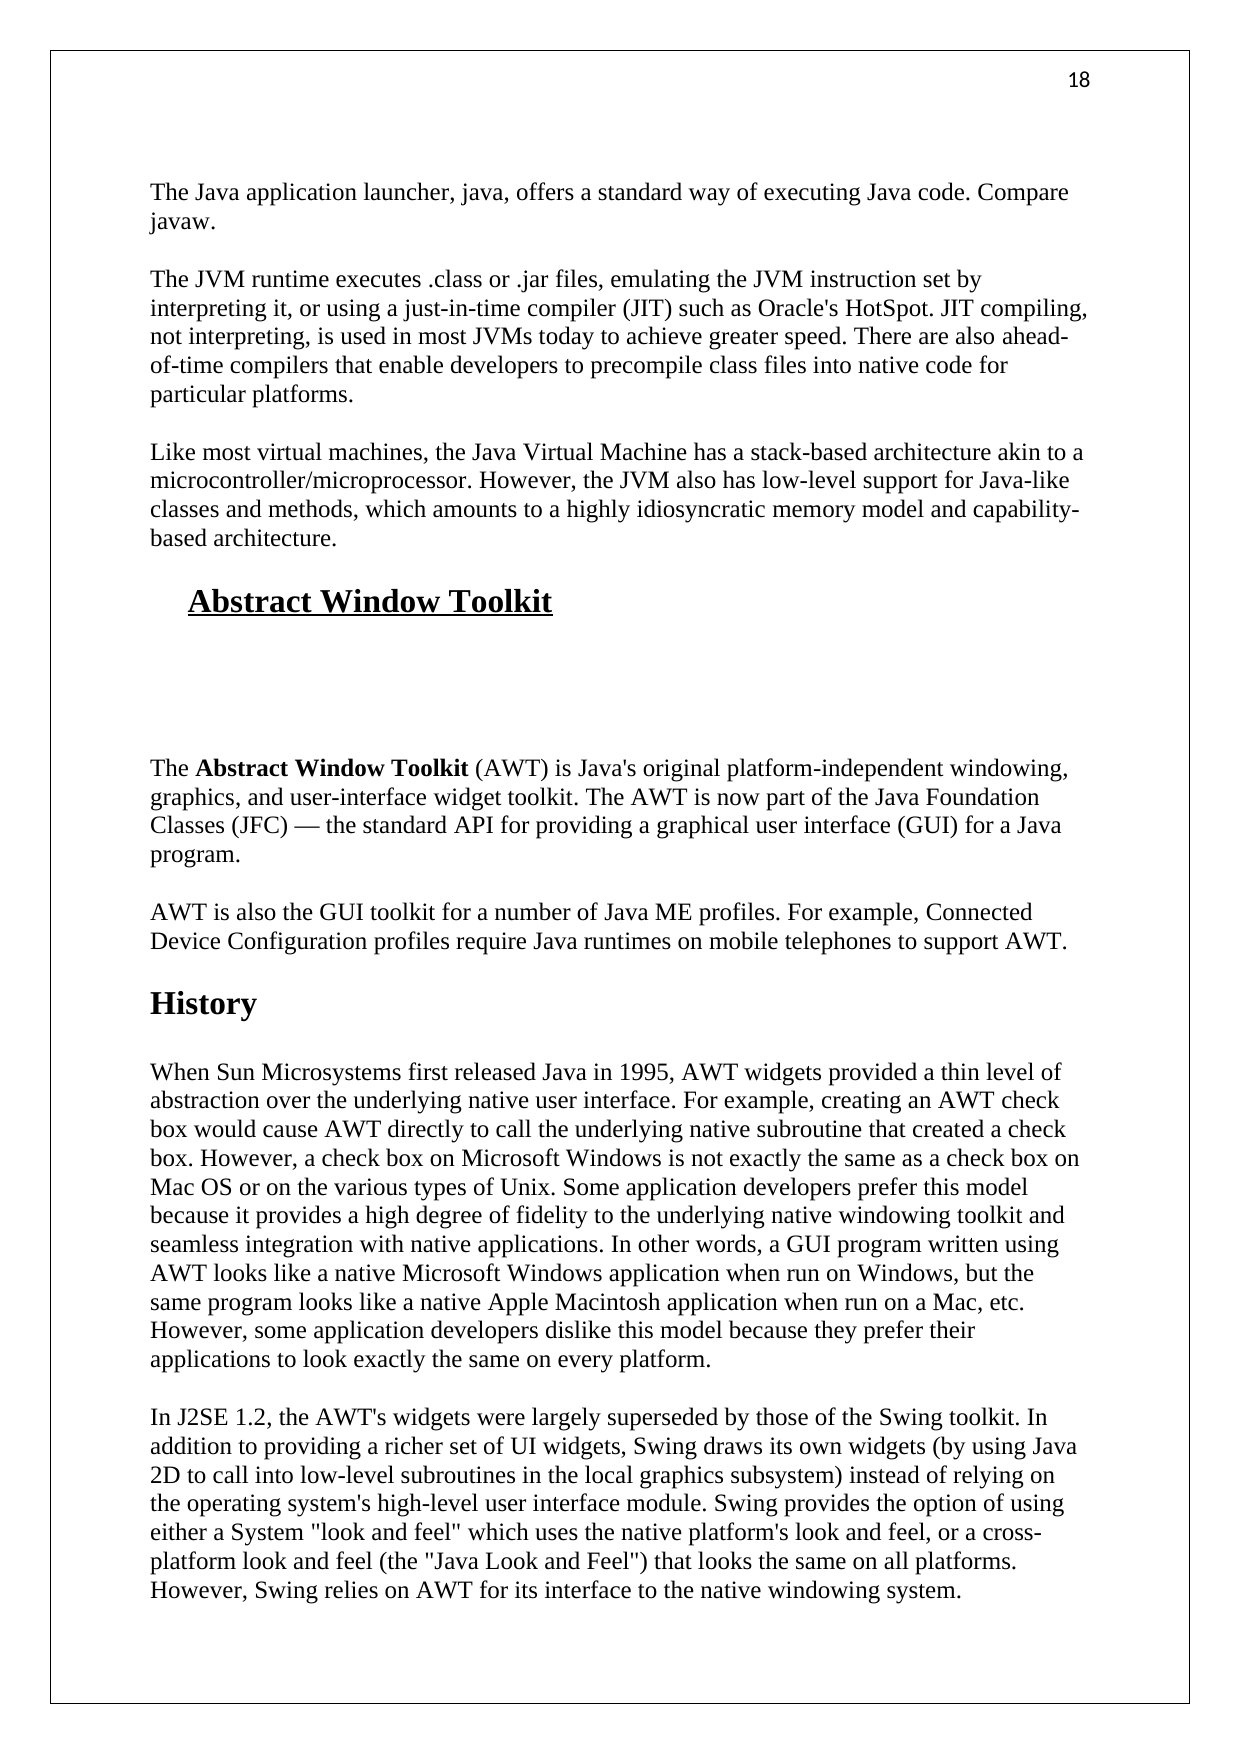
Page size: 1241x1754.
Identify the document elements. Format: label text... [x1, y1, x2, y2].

text The Java application launcher, java, offers a standard way of executing Java code. Compare javaw. [150, 177, 1090, 235]
text In J2SE 1.2, the AWT's widgets were largely superseded by those of the Swing toolkit. In addition to providing a richer set of UI widgets, Swing draws its own widgets (by using Java 2D to call into low-level subroutines in the local graphics subsystem) instead of relying on the operating system's high-level user interface module. Swing provides the option of using either a System "look and feel" which uses the native platform's look and feel, or a cross-platform look and feel (the "Java Look and Feel") that looks the same on all platforms. However, Swing relies on AWT for its interface to the native windowing system. [150, 1402, 1090, 1603]
subtitle Abstract Window Toolkit [187, 581, 1090, 619]
text Like most virtual machines, the Java Virtual Machine has a stack-based architecture akin to a microcontroller/microprocessor. However, the JVM also has low-level support for Java-like classes and methods, which amounts to a highly idiosyncratic memory model and capability-based architecture. [150, 437, 1090, 552]
text AWT is also the GUI toolkit for a number of Java ME profiles. For example, Connected Device Configuration profiles require Java runtimes on mobile telephones to support AWT. [150, 897, 1090, 954]
text The Abstract Window Toolkit (AWT) is Java's original platform-independent windowing, graphics, and user-interface widget toolkit. The AWT is now part of the Java Foundation Classes (JFC) — the standard API for providing a graphical user interface (GUI) for a Java program. [150, 753, 1090, 868]
subtitle History [150, 984, 1090, 1022]
text The JVM runtime executes .class or .jar files, emulating the JVM instruction set by interpreting it, or using a just-in-time compiler (JIT) such as Oracle's HotSpot. JIT compiling, not interpreting, is used in most JVMs today to achieve greater speed. There are also ahead-of-time compilers that enable developers to precompile class files into native code for particular platforms. [150, 264, 1090, 408]
text When Sun Microsystems first released Java in 1995, AWT widgets provided a thin level of abstraction over the underlying native user interface. For example, creating an AWT check box would cause AWT directly to call the underlying native subroutine that created a check box. However, a check box on Microsoft Windows is not exactly the same as a check box on Mac OS or on the various types of Unix. Some application developers prefer this model because it provides a high degree of fidelity to the underlying native windowing toolkit and seamless integration with native applications. In other words, a GUI program written using AWT looks like a native Microsoft Windows application when run on Windows, but the same program looks like a native Apple Macintosh application when run on a Mac, etc. However, some application developers dislike this model because they prefer their applications to look exactly the same on every platform. [150, 1057, 1090, 1373]
